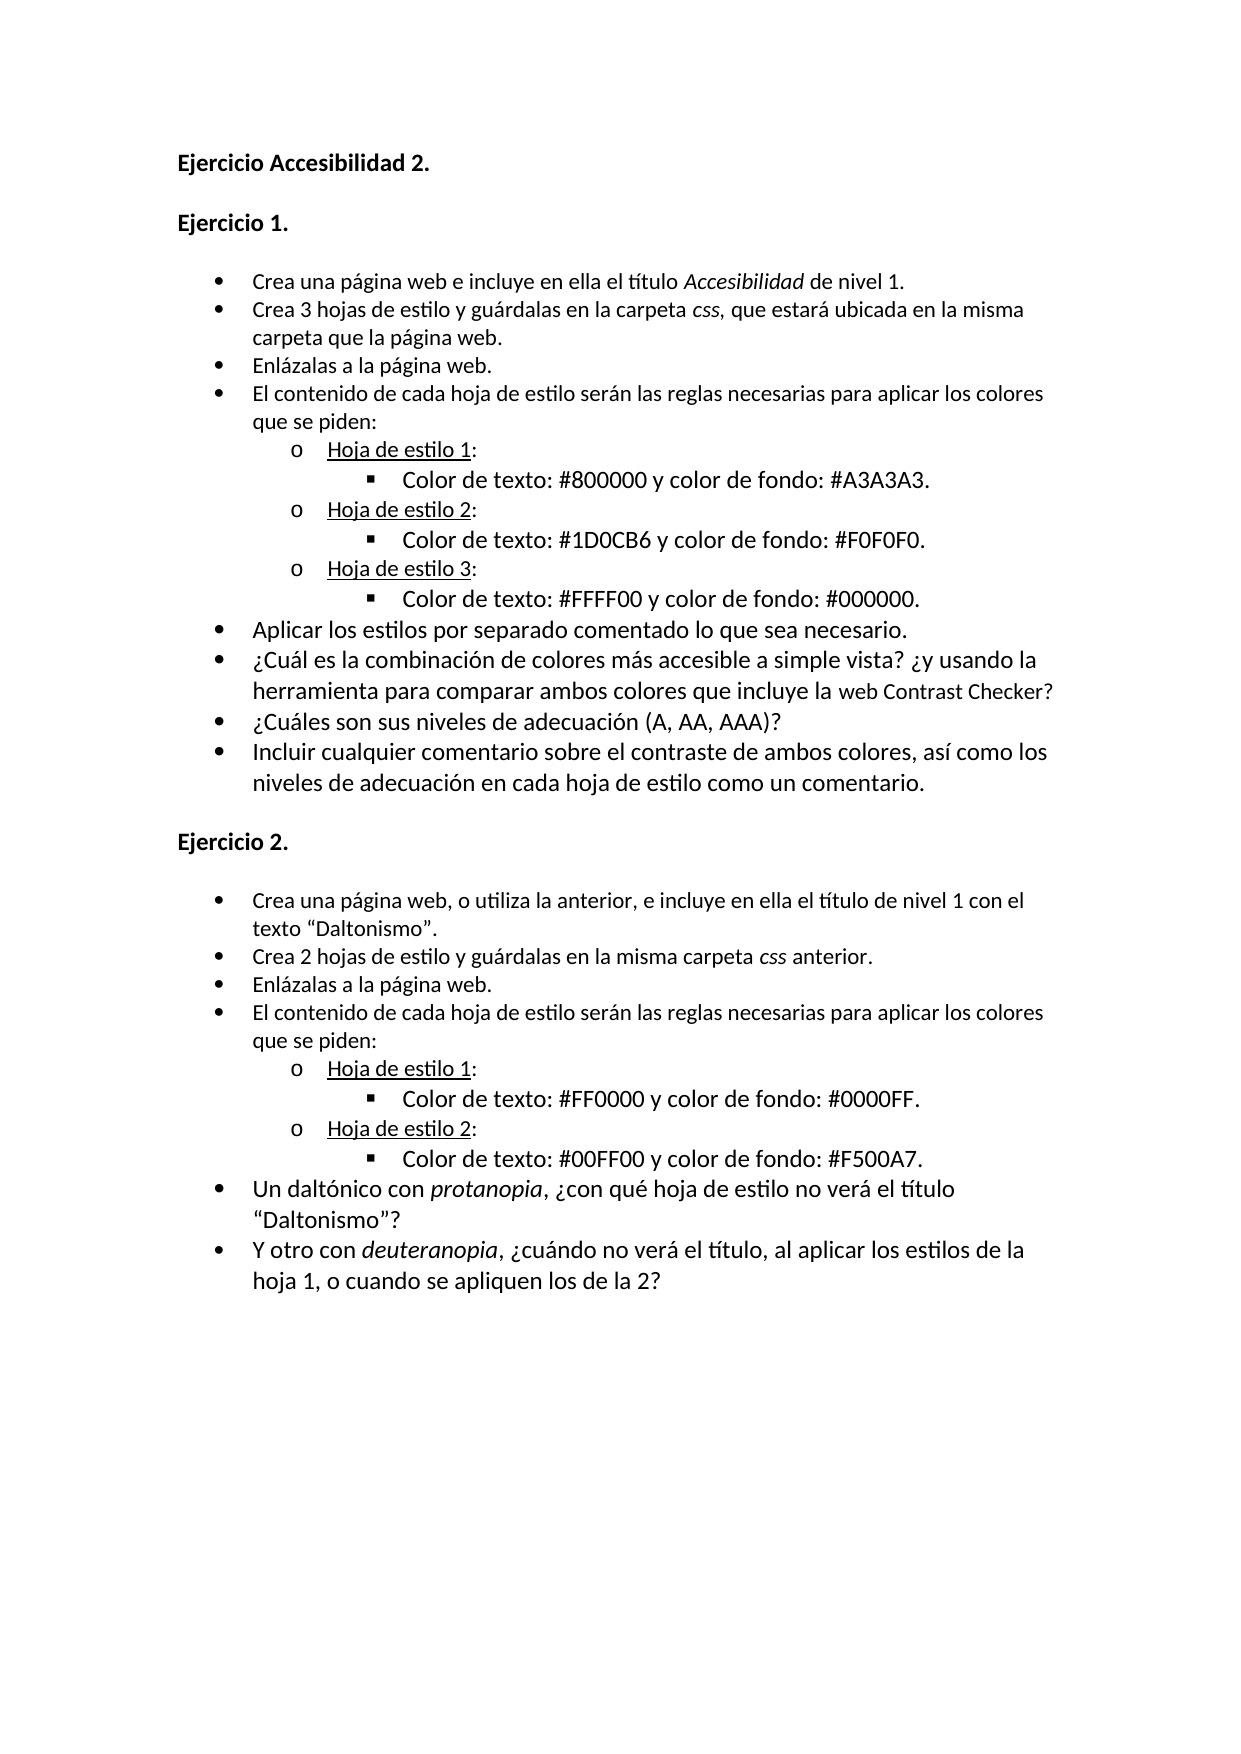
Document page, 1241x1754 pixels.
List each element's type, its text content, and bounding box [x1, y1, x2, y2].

list Y otro con deuteranopia, ¿cuándo no verá el título, al aplicar los estilos de la hoja 1, o cuando se apliquen los de la 2? [215, 1235, 1063, 1296]
list El contenido de cada hoja de estilo serán las reglas necesarias para aplicar los colores que se piden: [215, 379, 1063, 435]
list Crea una página web e incluye en ella el título Accesibilidad de nivel 1. [215, 267, 1063, 295]
list El contenido de cada hoja de estilo serán las reglas necesarias para aplicar los colores que se piden: [215, 998, 1063, 1054]
list ¿Cuál es la combinación de colores más accesible a simple vista? ¿y usando la herramienta para comparar ambos colores que incluye la web Contrast Checker? [215, 645, 1063, 706]
list Hoja de estilo 2: [290, 1114, 1063, 1143]
list Un daltónico con protanopia, ¿con qué hoja de estilo no verá el título “Daltonismo”? [215, 1174, 1063, 1235]
list Crea 2 hojas de estilo y guárdalas en la misma carpeta css anterior. [215, 942, 1063, 970]
list Hoja de estilo 2: [290, 495, 1063, 524]
list Crea una página web, o utiliza la anterior, e incluye en ella el título de nivel 1 con el texto “Daltonismo”. [215, 886, 1063, 942]
list Color de texto: #FF0000 y color de fondo: #0000FF. [365, 1083, 1063, 1114]
list Enlázalas a la página web. [215, 351, 1063, 379]
list Aplicar los estilos por separado comentado lo que sea necesario. [215, 614, 1063, 645]
list Color de texto: #1D0CB6 y color de fondo: #F0F0F0. [365, 524, 1063, 554]
list Hoja de estilo 1: [290, 435, 1063, 464]
list Color de texto: #FFFF00 y color de fondo: #000000. [365, 584, 1063, 614]
list Color de texto: #00FF00 y color de fondo: #F500A7. [365, 1143, 1063, 1174]
list Crea 3 hojas de estilo y guárdalas en la carpeta css, que estará ubicada en la misma carpeta que la página web. [215, 295, 1063, 351]
text Ejercicio Accesibilidad 2. [177, 148, 1063, 178]
list Color de texto: #800000 y color de fondo: #A3A3A3. [365, 464, 1063, 495]
text Ejercicio 2. [177, 826, 1063, 857]
list ¿Cuáles son sus niveles de adecuación (A, AA, AAA)? [215, 706, 1063, 736]
list Hoja de estilo 3: [290, 554, 1063, 584]
text Ejercicio 1. [177, 207, 1063, 238]
list Hoja de estilo 1: [290, 1054, 1063, 1083]
list Enlázalas a la página web. [215, 970, 1063, 998]
list Incluir cualquier comentario sobre el contraste de ambos colores, así como los niveles de adecuación en cada hoja de estilo como un comentario. [215, 736, 1063, 797]
